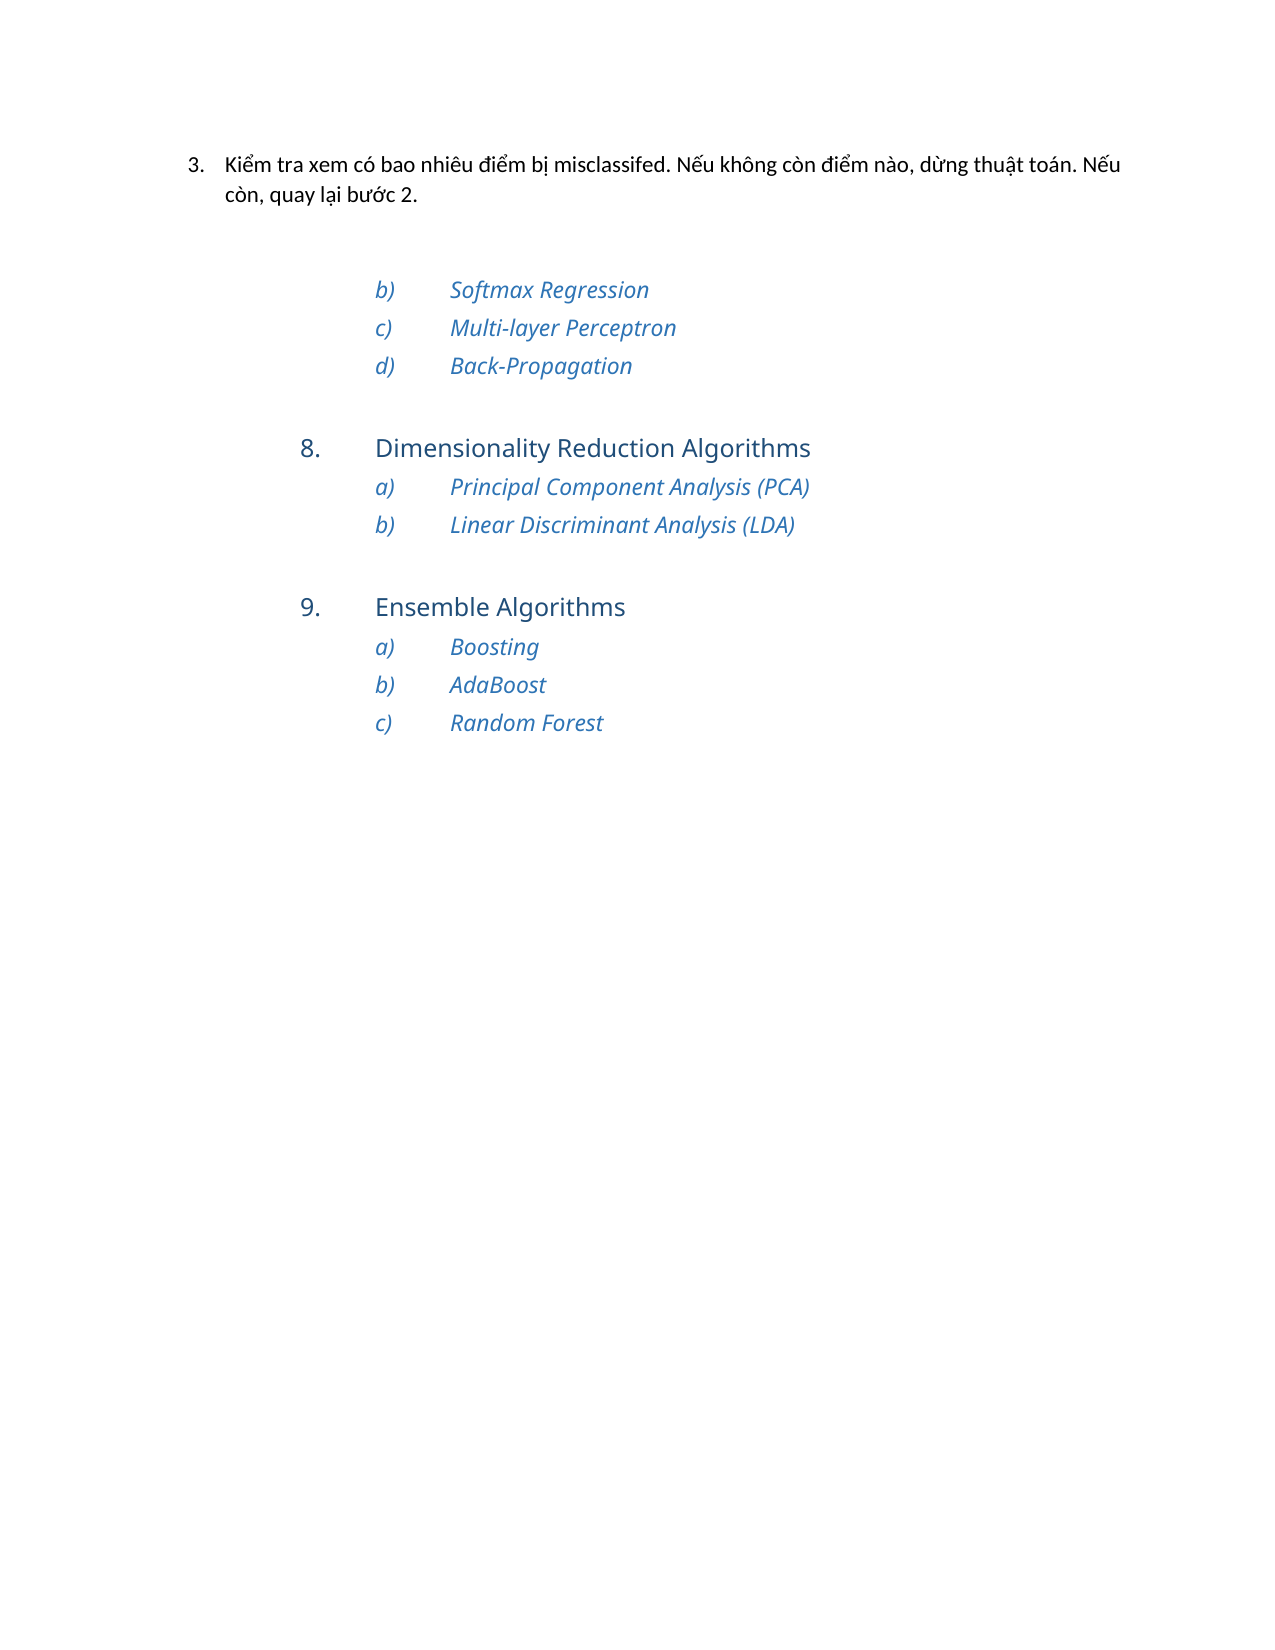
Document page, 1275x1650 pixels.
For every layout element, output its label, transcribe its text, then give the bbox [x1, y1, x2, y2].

subtitle AdaBoost [375, 669, 1125, 700]
subtitle Back-Propagation [375, 350, 1125, 381]
subtitle Random Forest [375, 707, 1125, 738]
subtitle Boosting [375, 631, 1125, 662]
subtitle Multi-layer Perceptron [375, 312, 1125, 343]
subtitle Linear Discriminant Analysis (LDA) [375, 509, 1125, 541]
subtitle Ensemble Algorithms [300, 590, 1125, 624]
list Kiểm tra xem có bao nhiêu điểm bị misclassifed. Nếu không còn điểm nào, dừng thuật toán. Nếu còn, quay lại bước 2. [187, 150, 1125, 208]
subtitle Principal Component Analysis (PCA) [375, 471, 1125, 503]
subtitle Softmax Regression [375, 274, 1125, 305]
subtitle Dimensionality Reduction Algorithms [300, 430, 1125, 464]
